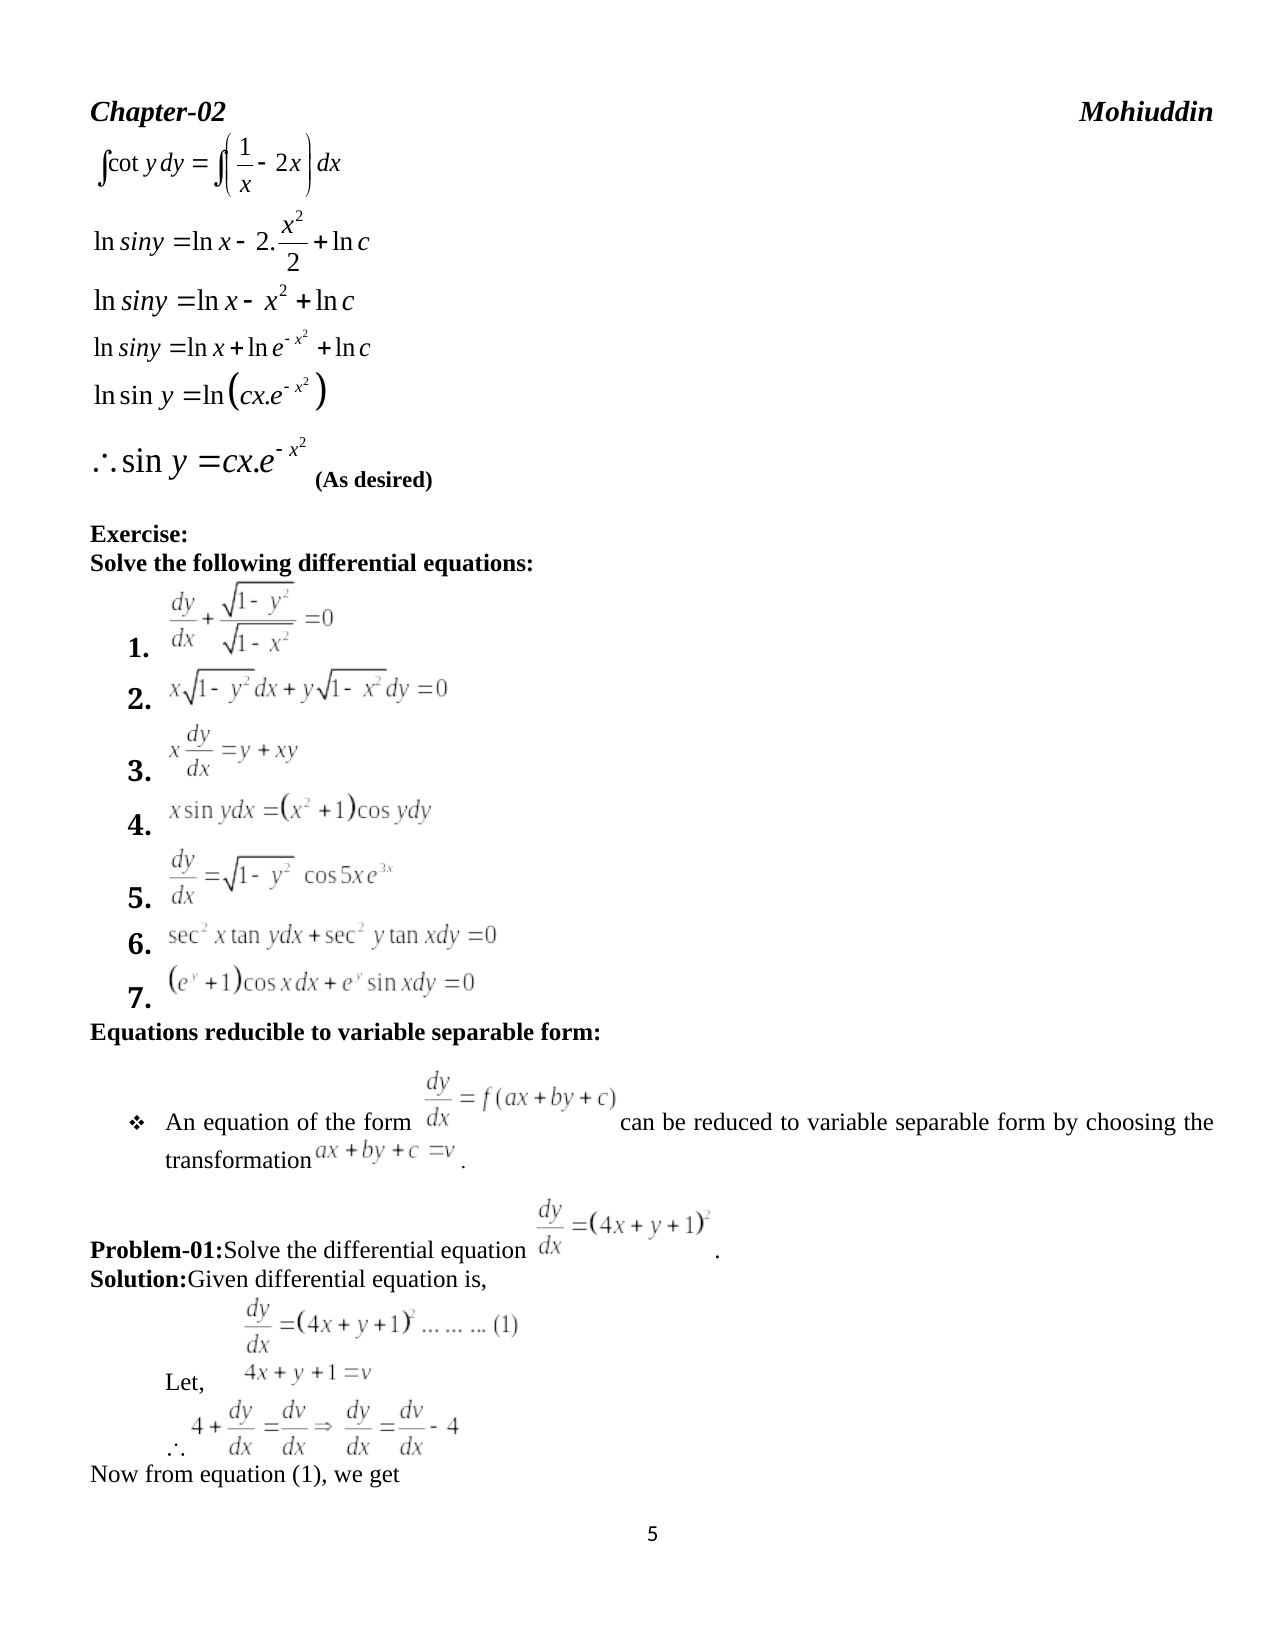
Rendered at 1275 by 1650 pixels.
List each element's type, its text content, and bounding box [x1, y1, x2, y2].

text Solution:Given differential equation is, [90, 1264, 1215, 1293]
text Exercise: [90, 519, 1215, 548]
text Equations reducible to variable separable form: [90, 1017, 1215, 1046]
text Now from equation (1), we get [90, 1459, 1215, 1488]
text (As desired) [90, 428, 1215, 493]
text Let, [90, 1357, 1215, 1395]
list An equation of the form can be reduced to variable separable form by choosing the transformation. [127, 1066, 1215, 1174]
text Problem-01:Solve the differential equation . [90, 1195, 1215, 1264]
text Solve the following differential equations: [90, 548, 1215, 576]
